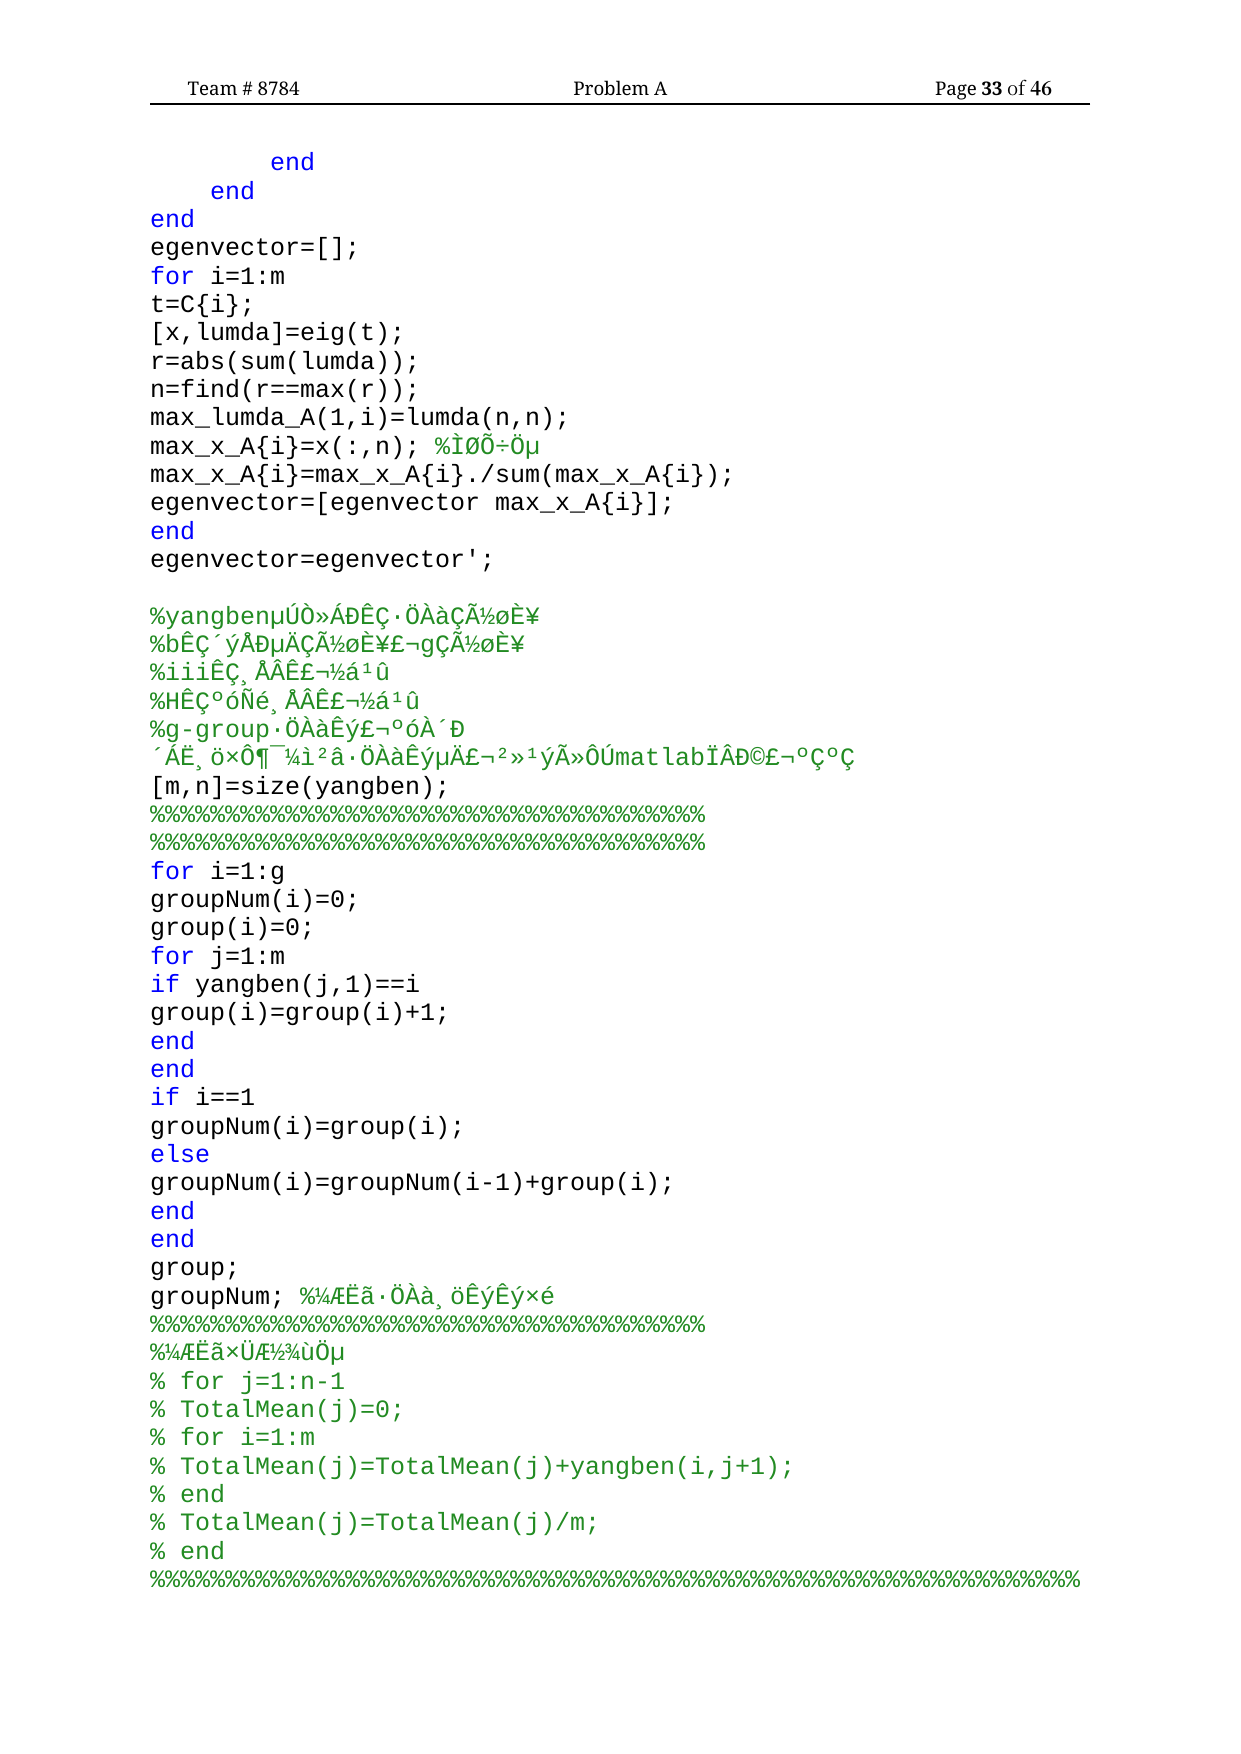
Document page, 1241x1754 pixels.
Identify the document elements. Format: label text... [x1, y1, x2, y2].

text groupNum(i)=group(i); [150, 1113, 1090, 1142]
text for i=1:m [150, 263, 1090, 292]
text %HÊÇºóÑé¸ÅÂÊ£¬½á¹û [150, 688, 1090, 717]
text groupNum; %¼ÆËã·ÖÀà¸öÊýÊý×é [150, 1283, 1090, 1312]
text end [150, 178, 1090, 207]
text %yangbenµÚÒ»ÁÐÊÇ·ÖÀàÇÃ½øÈ¥ [150, 603, 1090, 632]
text end [150, 518, 1090, 547]
text % for i=1:m [150, 1425, 1090, 1453]
text r=abs(sum(lumda)); [150, 348, 1090, 377]
text end [150, 1227, 1090, 1255]
text if yangben(j,1)==i [150, 972, 1090, 1000]
text % end [150, 1538, 1090, 1567]
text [150, 1567, 1090, 1595]
text % TotalMean(j)=0; [150, 1397, 1090, 1425]
text %%%%%%%%%%%%%%%%%%%%%%%%%%%%%%%%%%%%% [150, 830, 1090, 858]
text [m,n]=size(yangben); [150, 773, 1090, 802]
text t=C{i}; [150, 292, 1090, 320]
text groupNum(i)=0; [150, 887, 1090, 915]
text if i==1 [150, 1085, 1090, 1113]
text group; [150, 1255, 1090, 1283]
text [x,lumda]=eig(t); [150, 320, 1090, 348]
text %g-group·ÖÀàÊý£¬ºóÀ´Ð´ÁË¸ö×Ô¶¯¼ì²â·ÖÀàÊýµÄ£¬²»¹ýÃ»ÔÚmatlabÏÂÐ©£¬ºÇºÇ [150, 717, 1090, 773]
text % TotalMean(j)=TotalMean(j)/m; [150, 1510, 1090, 1538]
text end [150, 150, 1090, 178]
text % for j=1:n-1 [150, 1368, 1090, 1397]
text % end [150, 1482, 1090, 1510]
text groupNum(i)=groupNum(i-1)+group(i); [150, 1170, 1090, 1198]
text group(i)=group(i)+1; [150, 1000, 1090, 1028]
text %¼ÆËã×ÜÆ½¾ùÖµ [150, 1340, 1090, 1368]
text for j=1:m [150, 943, 1090, 972]
text max_lumda_A(1,i)=lumda(n,n); [150, 405, 1090, 433]
text n=find(r==max(r)); [150, 377, 1090, 405]
text end [150, 207, 1090, 235]
text %bÊÇ´ýÅÐµÄÇÃ½øÈ¥£¬gÇÃ½øÈ¥ [150, 632, 1090, 660]
text else [150, 1142, 1090, 1170]
text egenvector=[egenvector max_x_A{i}]; [150, 490, 1090, 518]
text %iiiÊÇ¸ÅÂÊ£¬½á¹û [150, 660, 1090, 688]
text max_x_A{i}=max_x_A{i}./sum(max_x_A{i}); [150, 462, 1090, 490]
text end [150, 1198, 1090, 1227]
text max_x_A{i}=x(:,n); %ÌØÕ÷Öµ [150, 433, 1090, 462]
text group(i)=0; [150, 915, 1090, 943]
text egenvector=[]; [150, 235, 1090, 263]
text egenvector=egenvector'; [150, 547, 1090, 575]
text %%%%%%%%%%%%%%%%%%%%%%%%%%%%%%%%%%%%% [150, 1312, 1090, 1340]
text % TotalMean(j)=TotalMean(j)+yangben(i,j+1); [150, 1453, 1090, 1482]
text end [150, 1028, 1090, 1057]
text %%%%%%%%%%%%%%%%%%%%%%%%%%%%%%%%%%%%% [150, 802, 1090, 830]
text end [150, 1057, 1090, 1085]
text for i=1:g [150, 858, 1090, 887]
